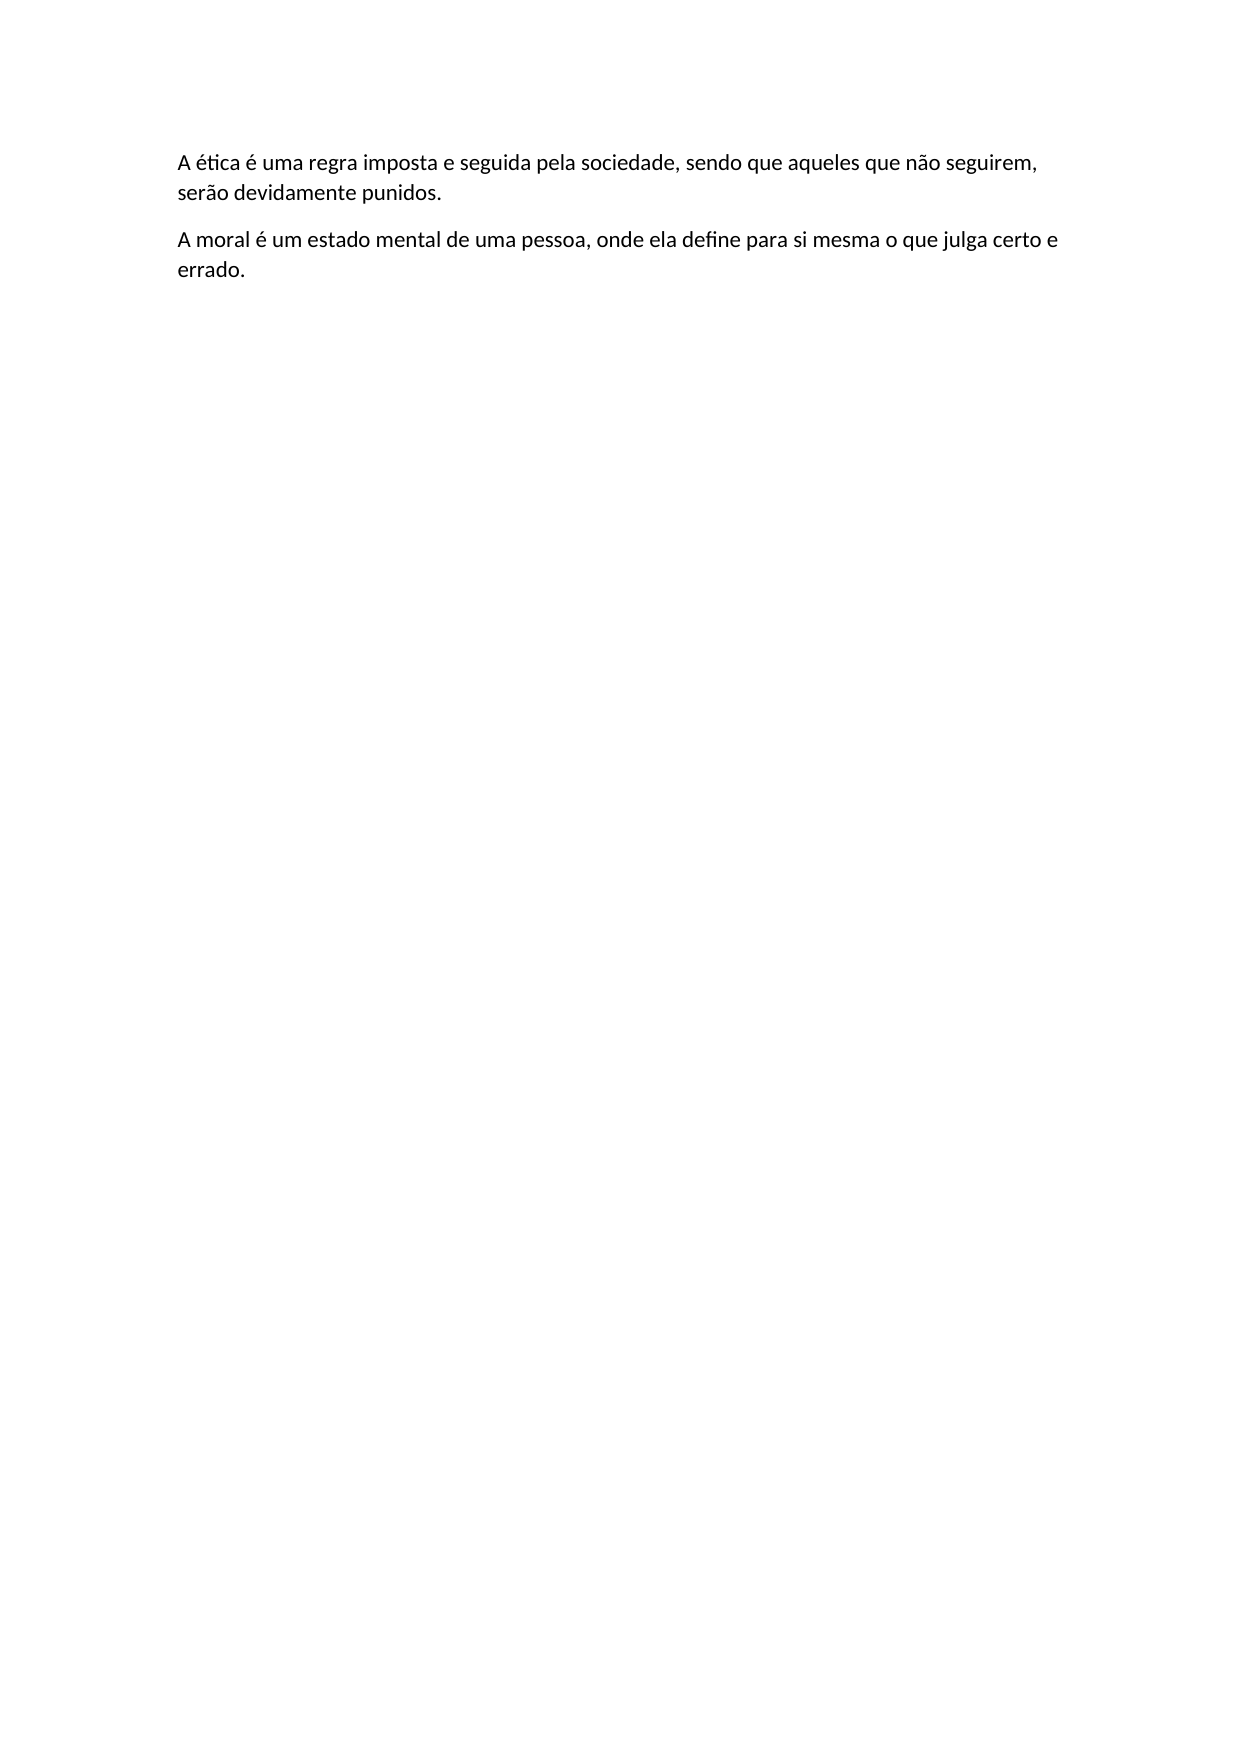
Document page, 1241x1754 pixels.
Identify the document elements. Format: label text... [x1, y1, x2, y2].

text A ética é uma regra imposta e seguida pela sociedade, sendo que aqueles que não seguirem, serão devidamente punidos. [177, 148, 1063, 206]
text A moral é um estado mental de uma pessoa, onde ela define para si mesma o que julga certo e errado. [177, 225, 1063, 283]
